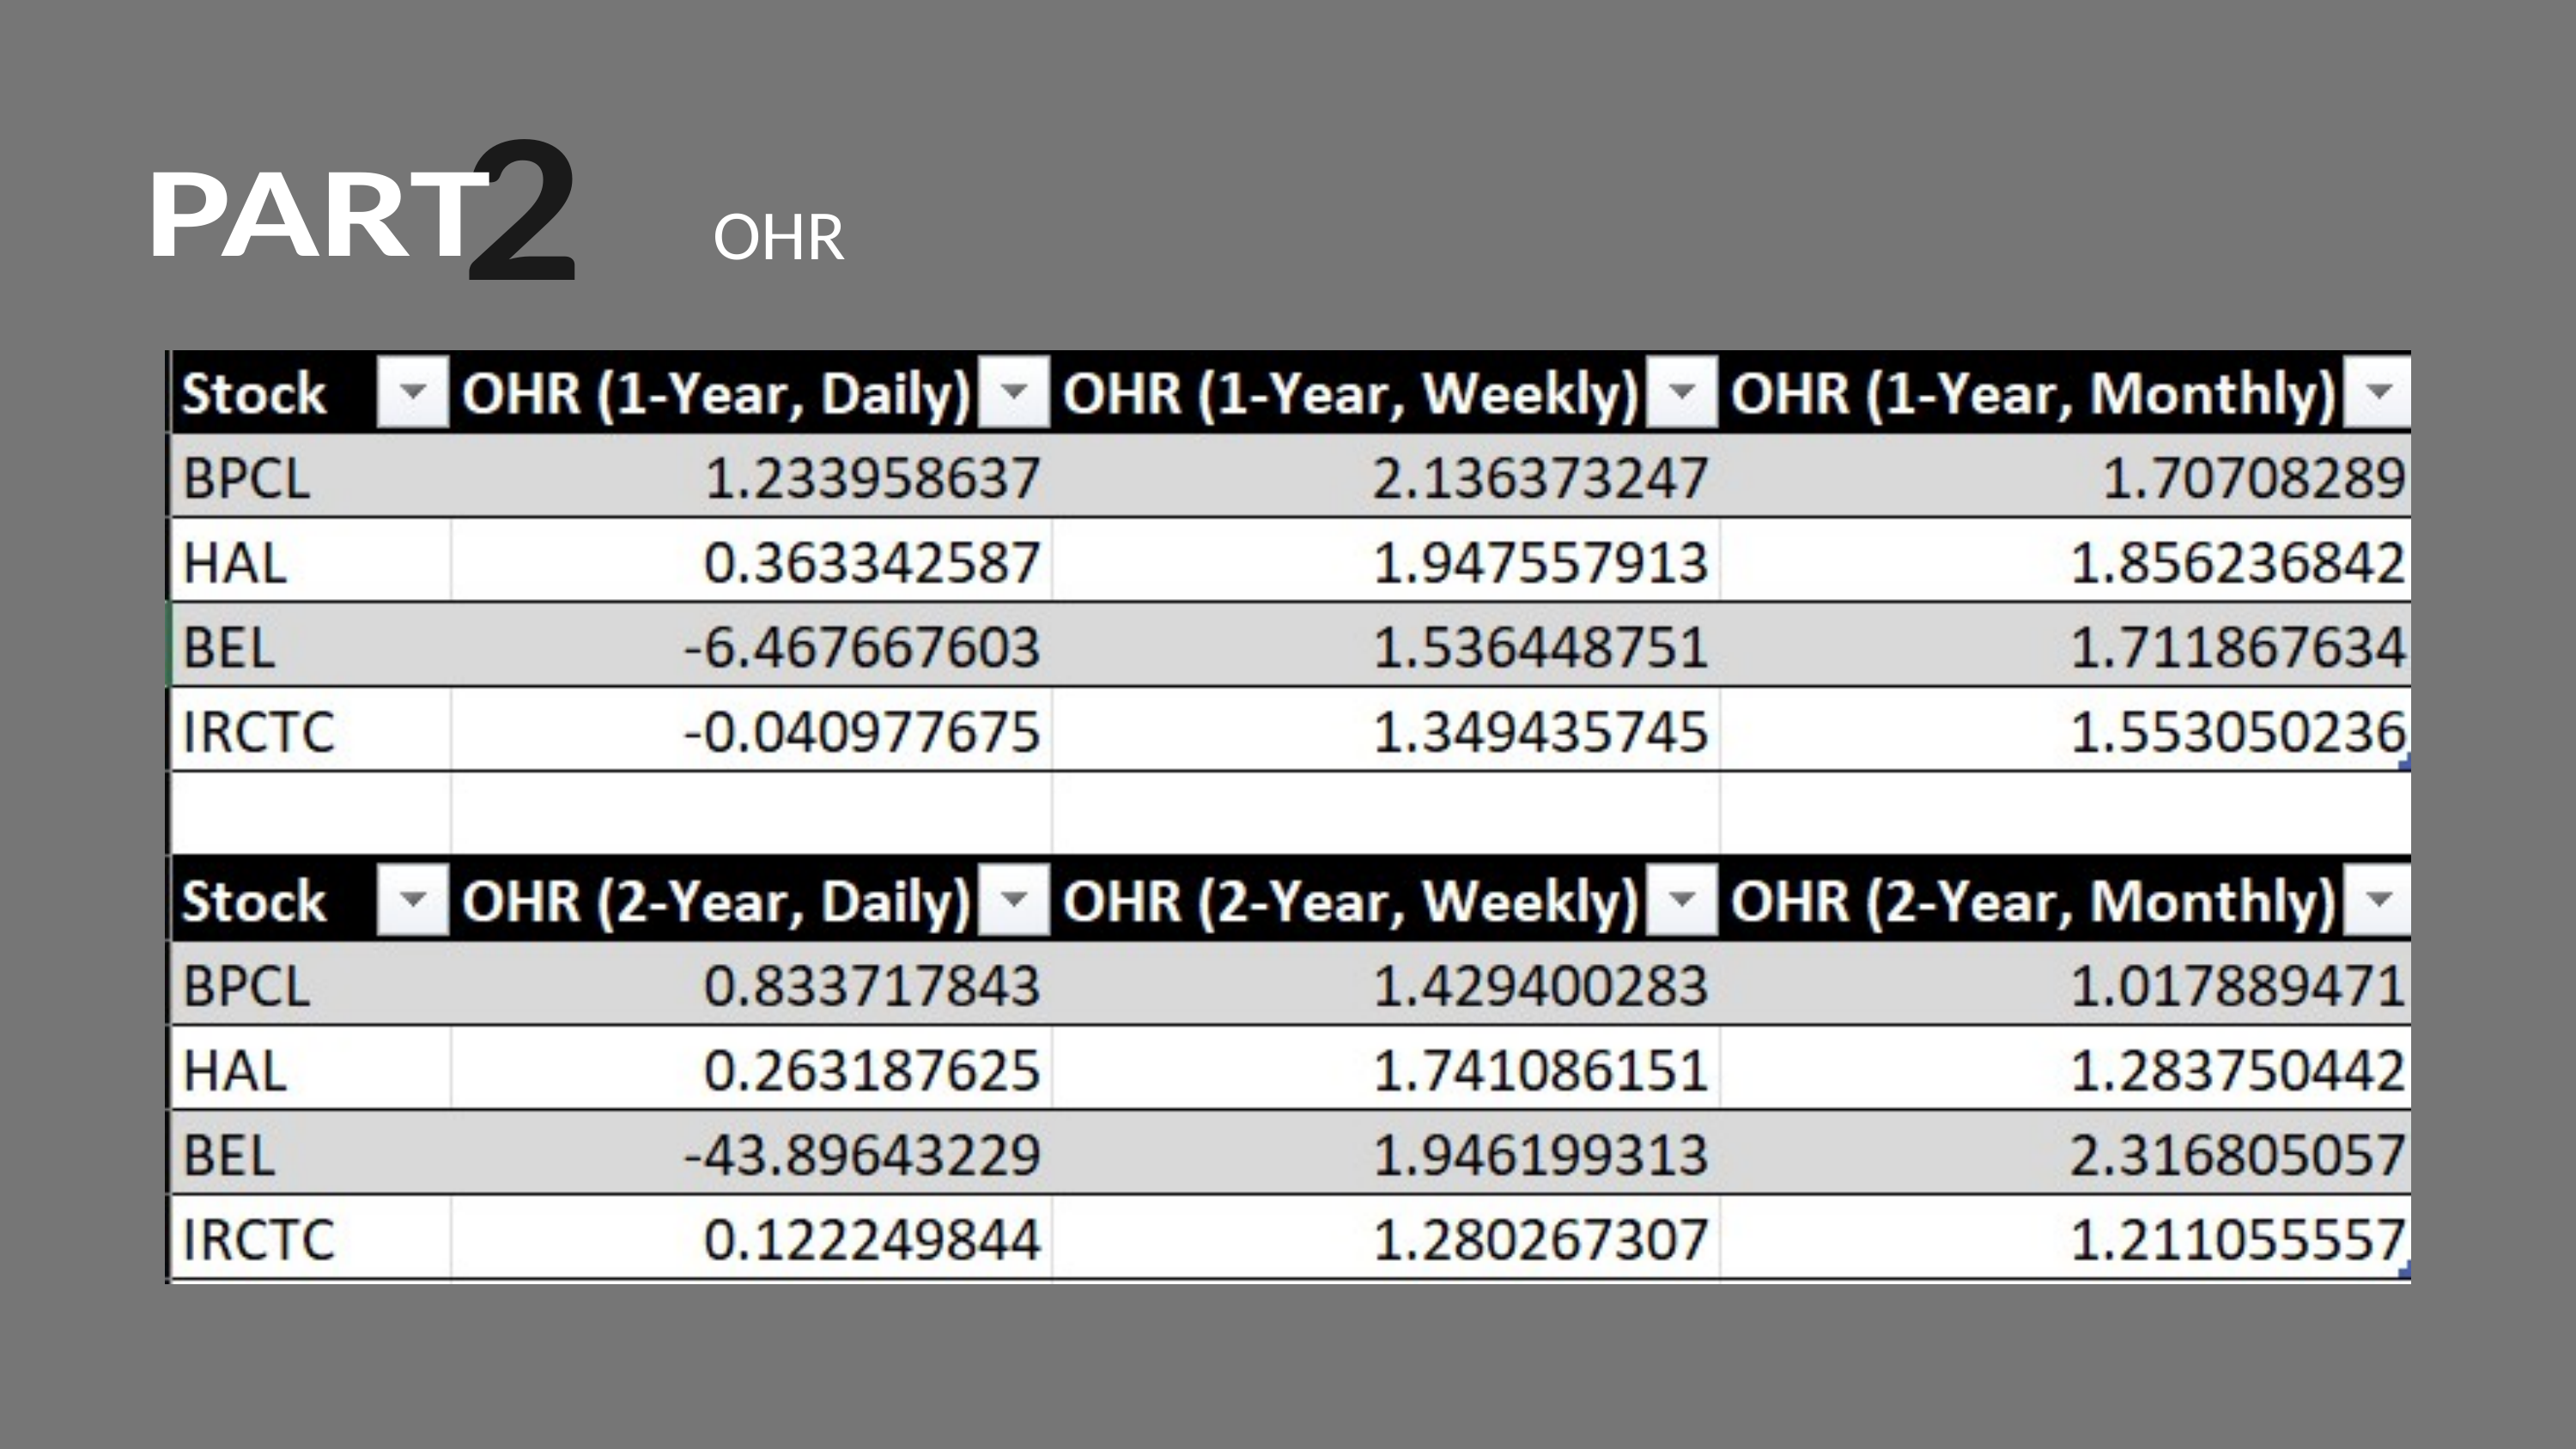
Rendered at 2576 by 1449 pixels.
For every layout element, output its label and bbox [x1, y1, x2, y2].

picture [165, 350, 2411, 1284]
